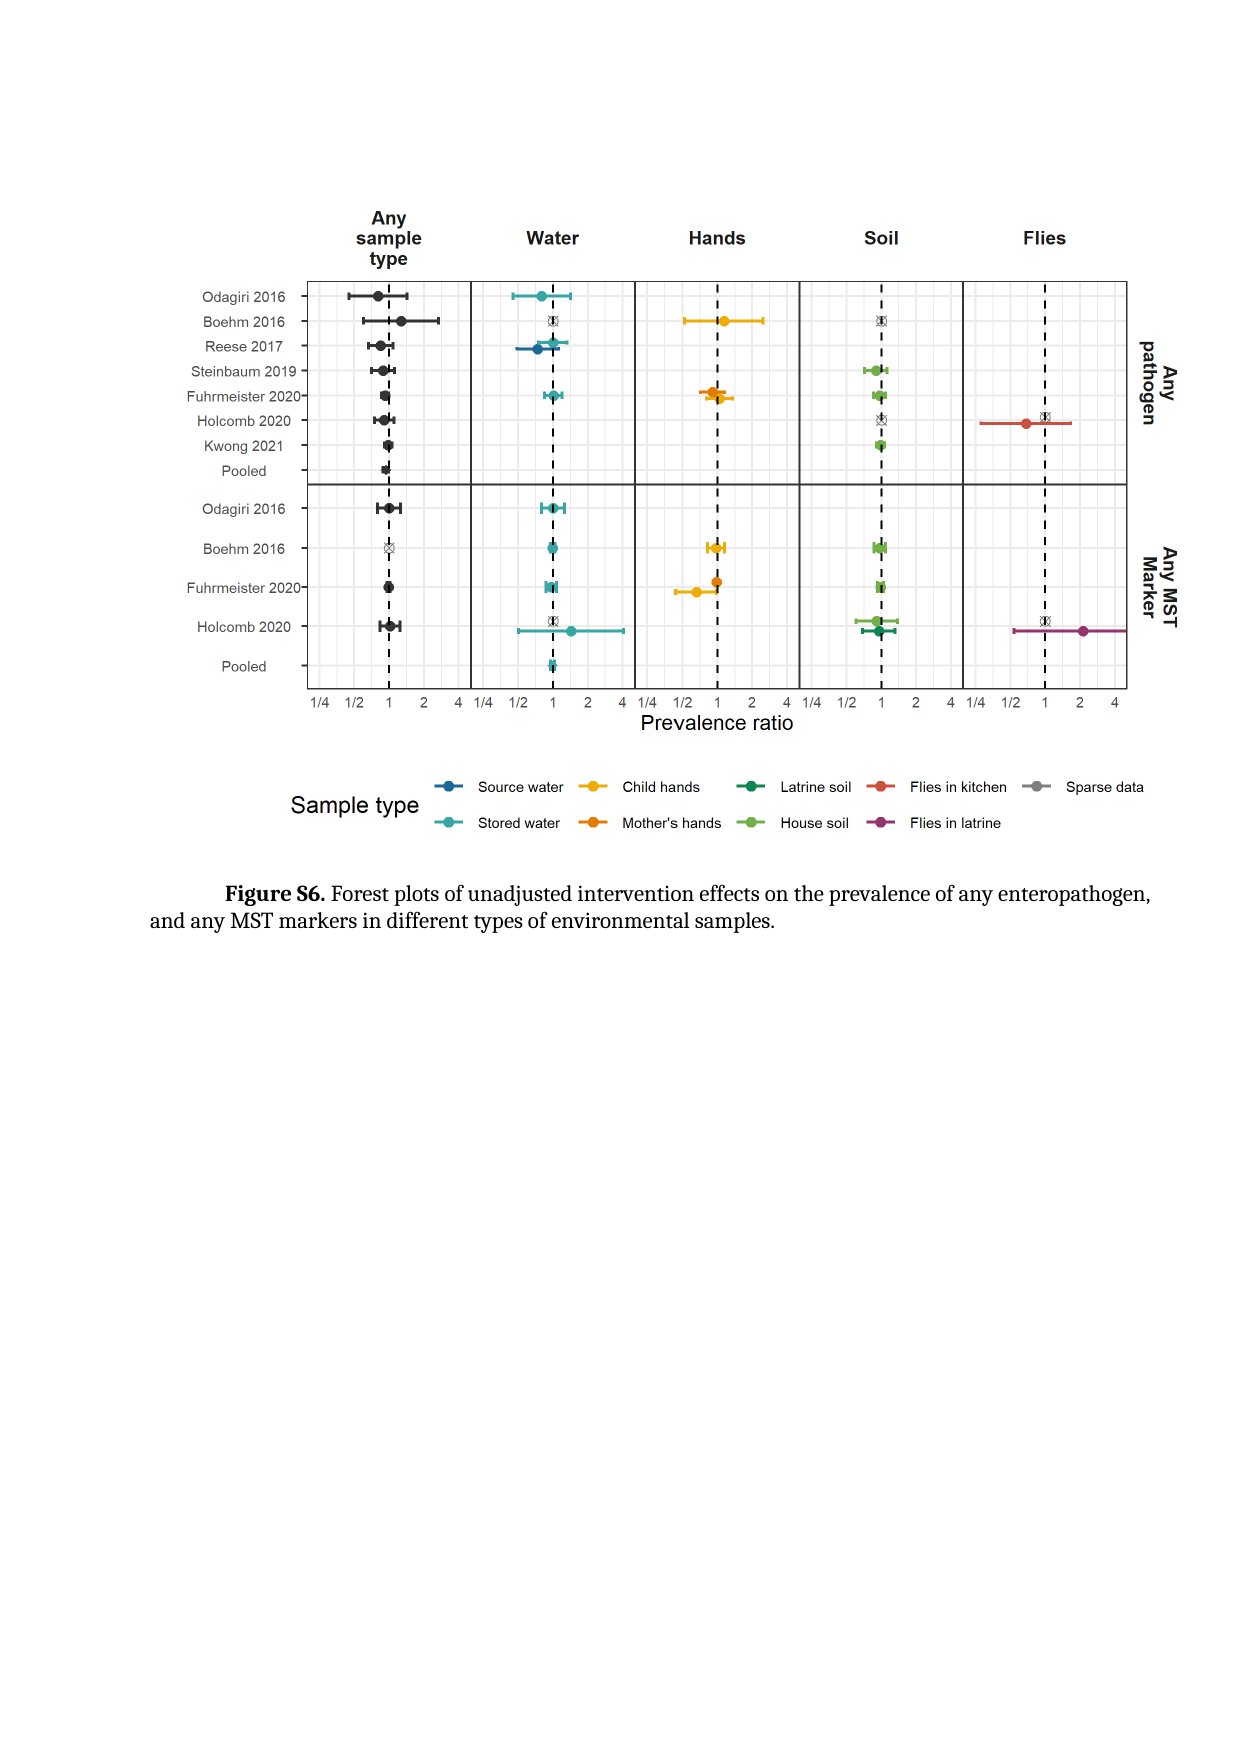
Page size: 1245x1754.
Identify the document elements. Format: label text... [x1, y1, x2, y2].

picture [150, 187, 1200, 863]
text Figure S6. Forest plots of unadjusted intervention effects on the prevalence of any enteropathogen, and any MST markers in different types of environmental samples. [150, 880, 1170, 934]
